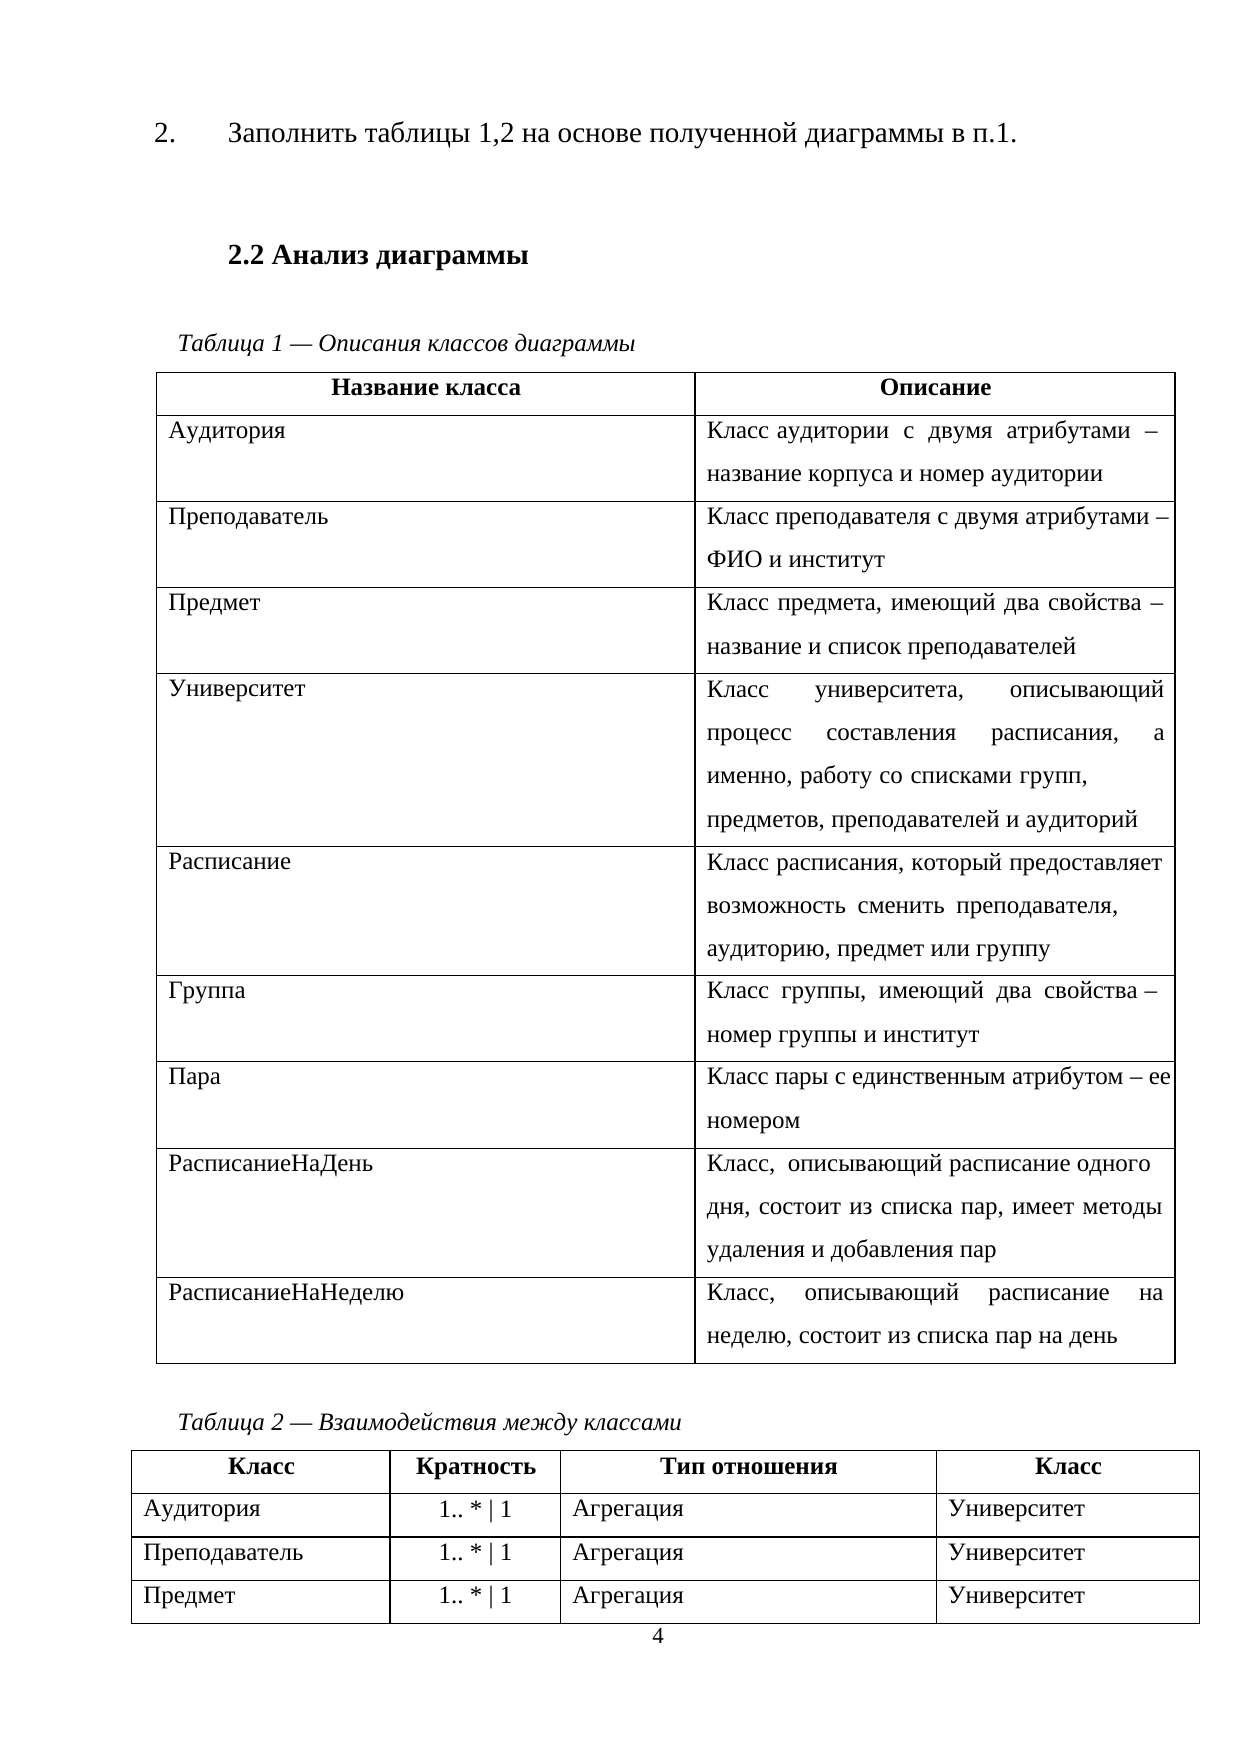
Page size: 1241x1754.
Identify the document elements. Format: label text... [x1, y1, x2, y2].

table_cell Класс расписания, который предоставляет возможность сменить преподавателя, аудиторию, предмет или группу [696, 847, 1174, 975]
table_cell Университет [157, 674, 694, 846]
table_header Описание [696, 373, 1174, 415]
text Таблица 1 — Описания классов диаграммы [177, 328, 1211, 357]
table_cell Класс преподавателя с двумя атрибутами – ФИО и институт [696, 502, 1174, 587]
table_cell 1.. * | 1 [391, 1494, 560, 1536]
table_cell Класс группы, имеющий два свойства – номер группы и институт [696, 976, 1174, 1061]
table_cell Университет [937, 1538, 1199, 1579]
table_cell Агрегация [561, 1494, 936, 1536]
table_cell 1.. * | 1 [391, 1581, 560, 1623]
table_cell Университет [937, 1494, 1199, 1536]
text 2.2 Анализ диаграммы [119, 237, 1211, 270]
table_cell Класс университета, описывающий процесс составления расписания, а именно, работу со списками групп, предметов, преподавателей и аудиторий [696, 674, 1174, 846]
table_cell Преподаватель [132, 1538, 389, 1579]
table_cell Пара [157, 1062, 694, 1147]
table_cell Класс, описывающий расписание на неделю, состоит из списка пар на день [696, 1278, 1174, 1363]
table_cell Аудитория [157, 416, 694, 501]
table_cell Класс предмета, имеющий два свойства – название и список преподавателей [696, 588, 1174, 673]
table_cell Аудитория [132, 1494, 389, 1536]
table_header Тип отношения [561, 1451, 936, 1493]
table_cell 1.. * | 1 [391, 1538, 560, 1579]
text Таблица 2 — Взаимодействия между классами [177, 1407, 1211, 1435]
table_cell Предмет [132, 1581, 389, 1623]
table_cell Группа [157, 976, 694, 1061]
table_cell Класс, описывающий расписание одного дня, состоит из списка пар, имеет методы удаления и добавления пар [696, 1149, 1174, 1277]
table_cell Класс аудитории с двумя атрибутами – название корпуса и номер аудитории [696, 416, 1174, 501]
table_header Класс [132, 1451, 389, 1493]
list Заполнить таблицы 1,2 на основе полученной диаграммы в п.1. [154, 115, 1211, 149]
table_cell РасписаниеНаНеделю [157, 1278, 694, 1363]
table_cell Предмет [157, 588, 694, 673]
table_cell Преподаватель [157, 502, 694, 587]
table_header Класс [937, 1451, 1199, 1493]
table_header Название класса [157, 373, 694, 415]
table_cell Агрегация [561, 1538, 936, 1579]
table_cell Университет [937, 1581, 1199, 1623]
table_cell РасписаниеНаДень [157, 1149, 694, 1277]
table_cell Класс пары с единственным атрибутом – ее номером [696, 1062, 1174, 1147]
table_header Кратность [391, 1451, 560, 1493]
table_cell Расписание [157, 847, 694, 975]
table_cell Агрегация [561, 1581, 936, 1623]
